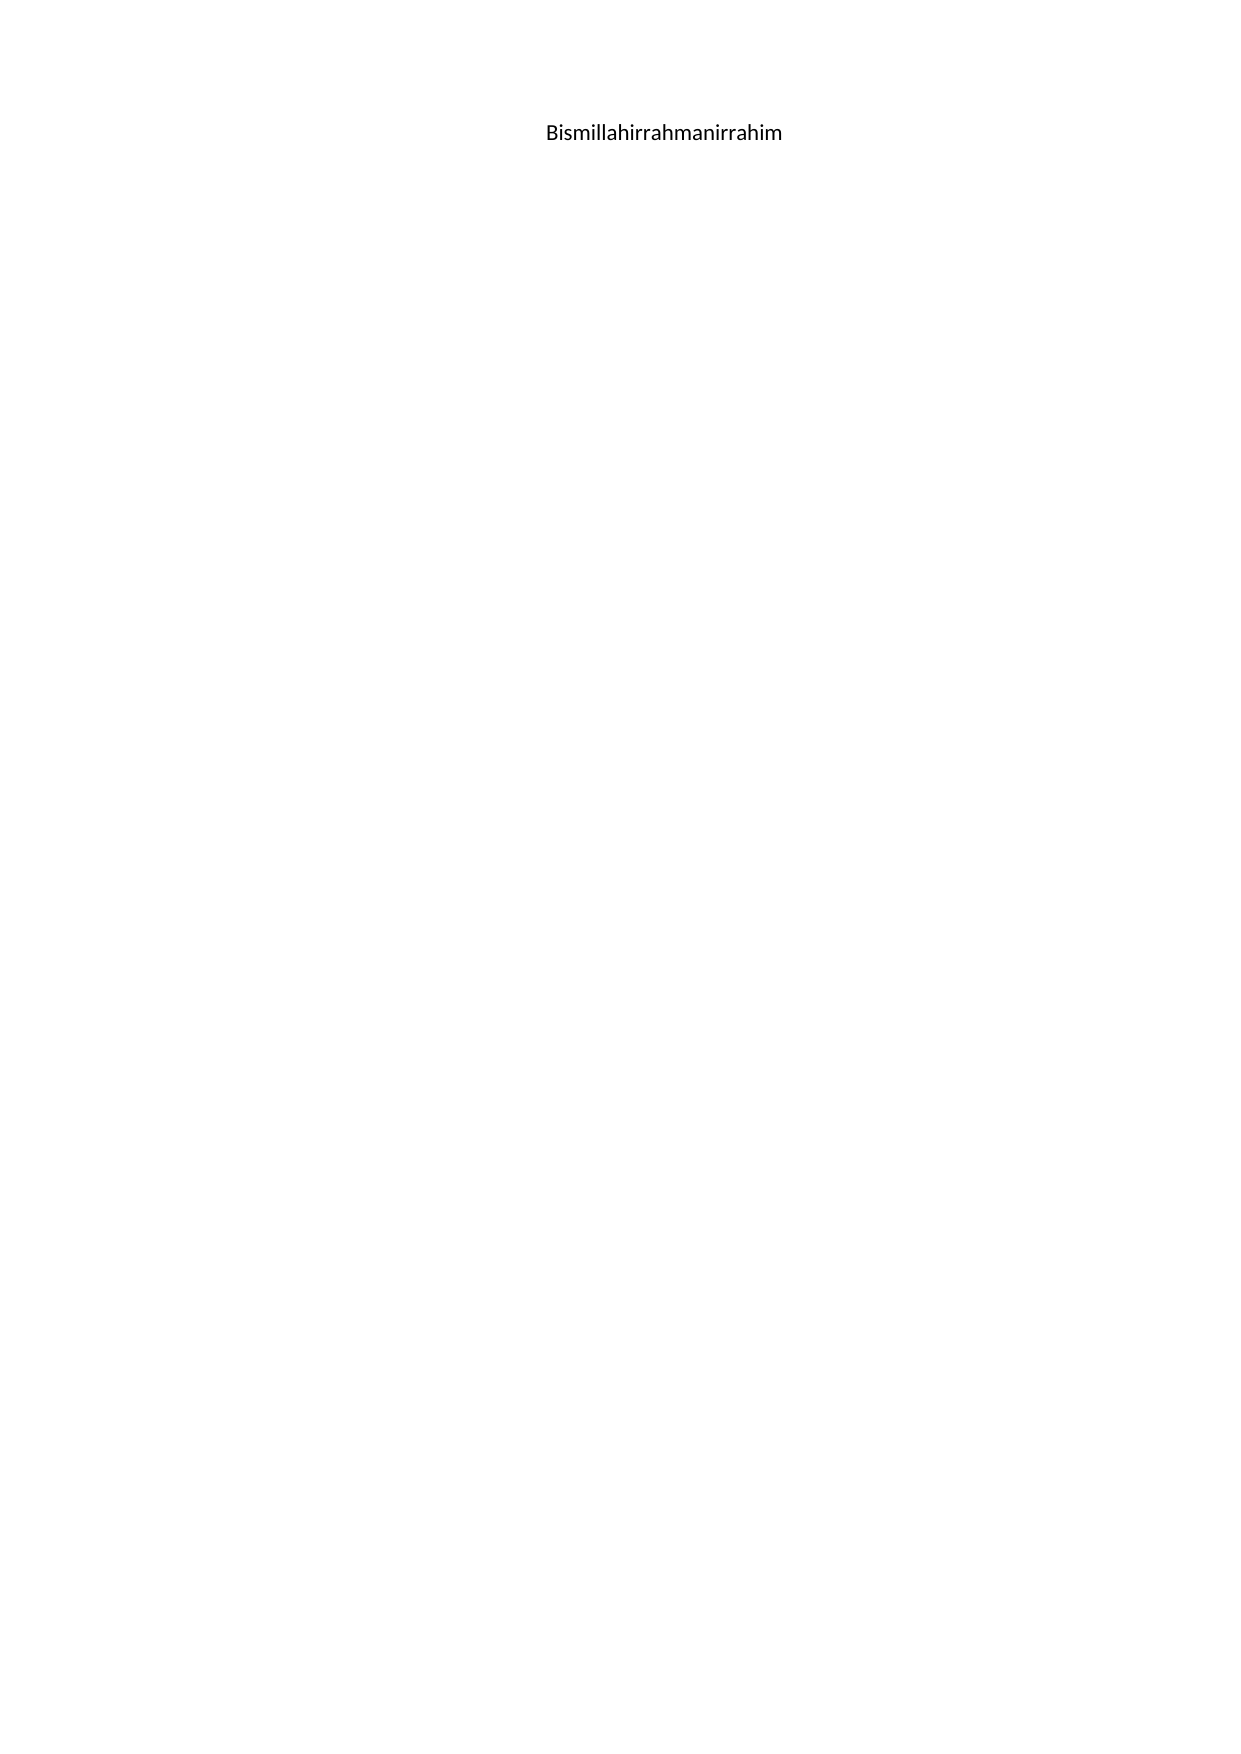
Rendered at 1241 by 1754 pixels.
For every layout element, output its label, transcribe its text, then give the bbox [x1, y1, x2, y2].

text Bismillahirrahmanirrahim [177, 118, 1152, 146]
